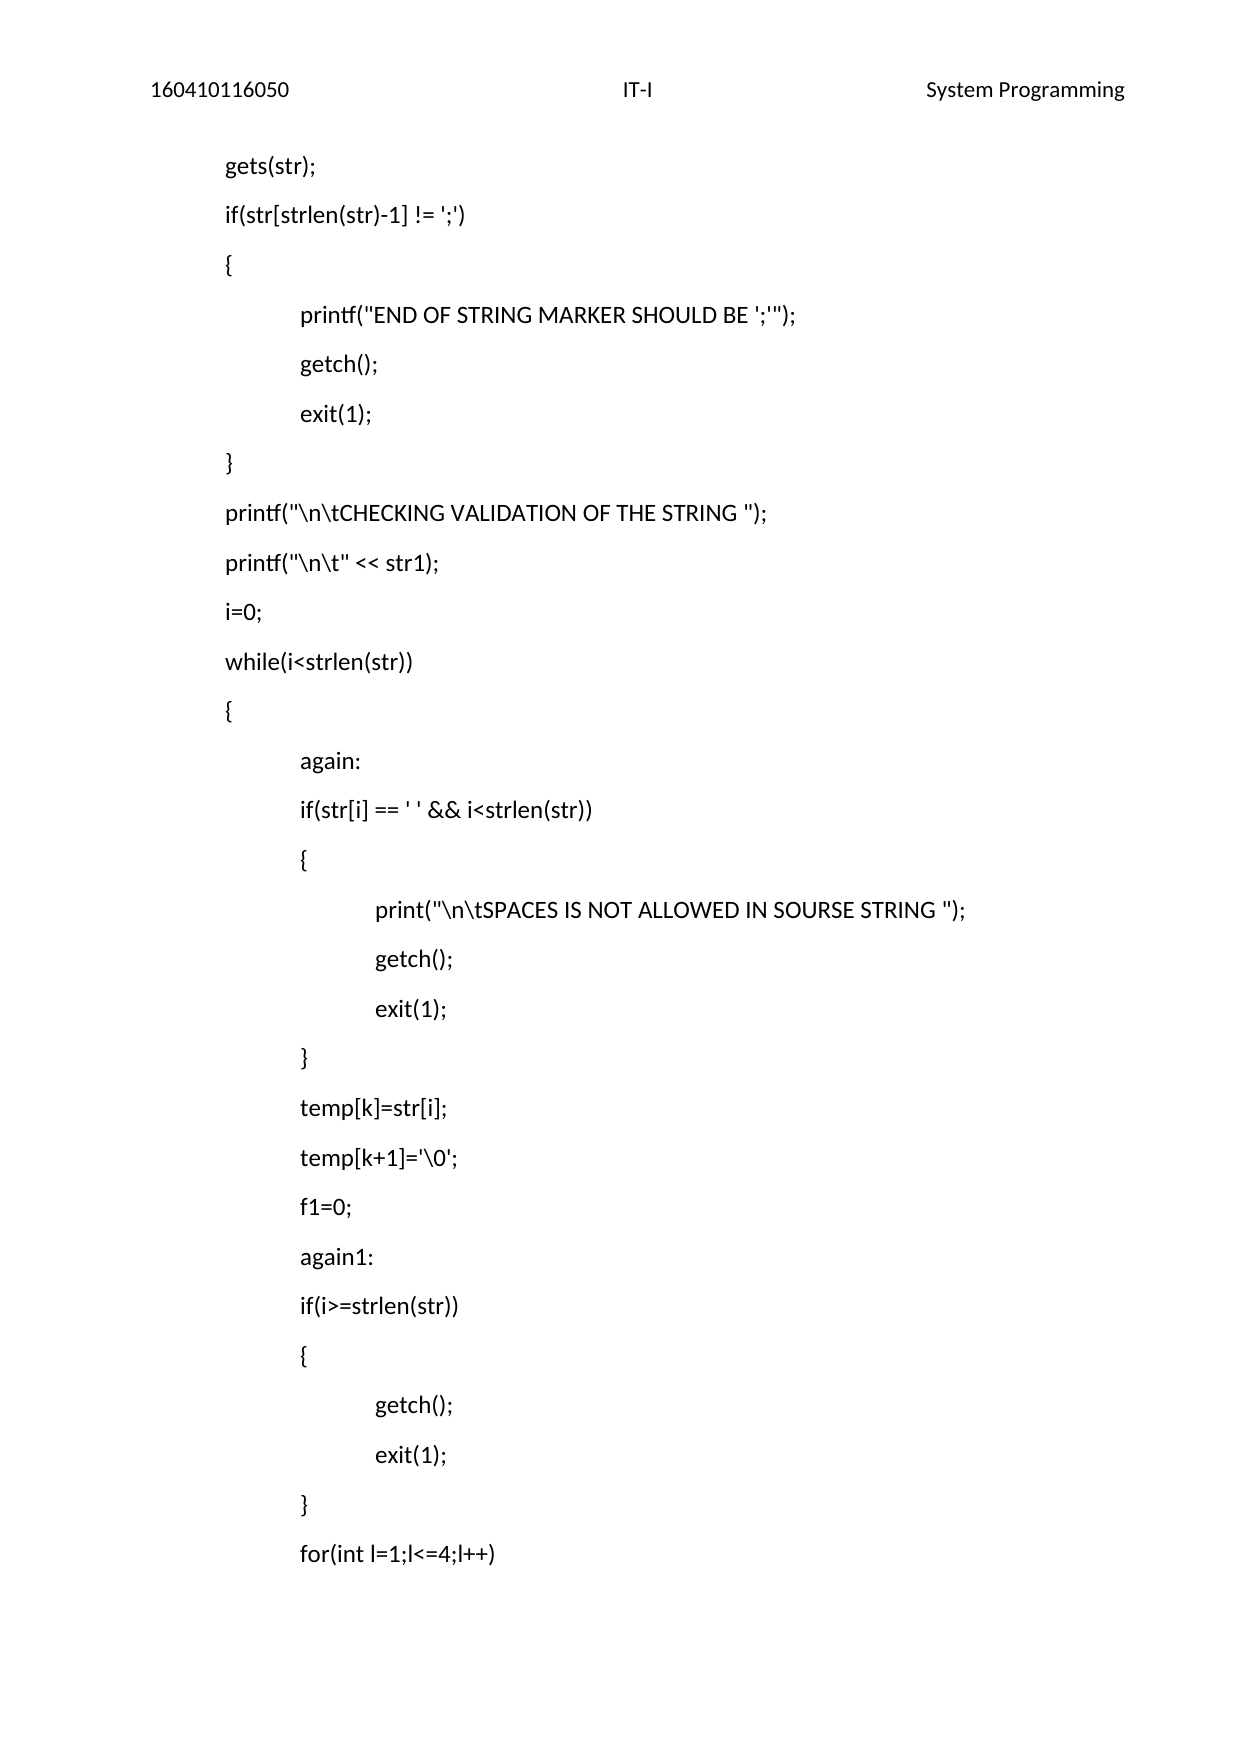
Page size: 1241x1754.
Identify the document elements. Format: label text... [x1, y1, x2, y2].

text { [150, 249, 1090, 280]
text if(str[strlen(str)-1] != ';') [150, 199, 1090, 230]
text print("\n\tSPACES IS NOT ALLOWED IN SOURSE STRING "); [300, 894, 1090, 924]
text gets(str); [150, 150, 1090, 181]
text for(int l=1;l<=4;l++) [225, 1538, 1090, 1569]
text exit(1); [225, 398, 1090, 428]
text again1: [225, 1241, 1090, 1271]
text printf("\n\t" << str1); [150, 547, 1090, 577]
text { [150, 695, 1090, 726]
text } [225, 1042, 1090, 1073]
text } [225, 1489, 1090, 1519]
text } [150, 447, 1090, 478]
text exit(1); [300, 1439, 1090, 1470]
text while(i<strlen(str)) [150, 646, 1090, 676]
text printf("END OF STRING MARKER SHOULD BE ';'"); [225, 299, 1090, 329]
text { [225, 1340, 1090, 1371]
text { [225, 844, 1090, 875]
text temp[k+1]='\0'; [225, 1142, 1090, 1172]
text if(str[i] == ' ' && i<strlen(str)) [225, 794, 1090, 825]
text again: [225, 745, 1090, 776]
text temp[k]=str[i]; [225, 1092, 1090, 1123]
text exit(1); [300, 993, 1090, 1023]
text printf("\n\tCHECKING VALIDATION OF THE STRING "); [150, 497, 1090, 528]
text getch(); [225, 348, 1090, 379]
text i=0; [150, 596, 1090, 627]
text getch(); [300, 1389, 1090, 1420]
text if(i>=strlen(str)) [225, 1290, 1090, 1321]
text getch(); [300, 943, 1090, 974]
text f1=0; [225, 1191, 1090, 1222]
